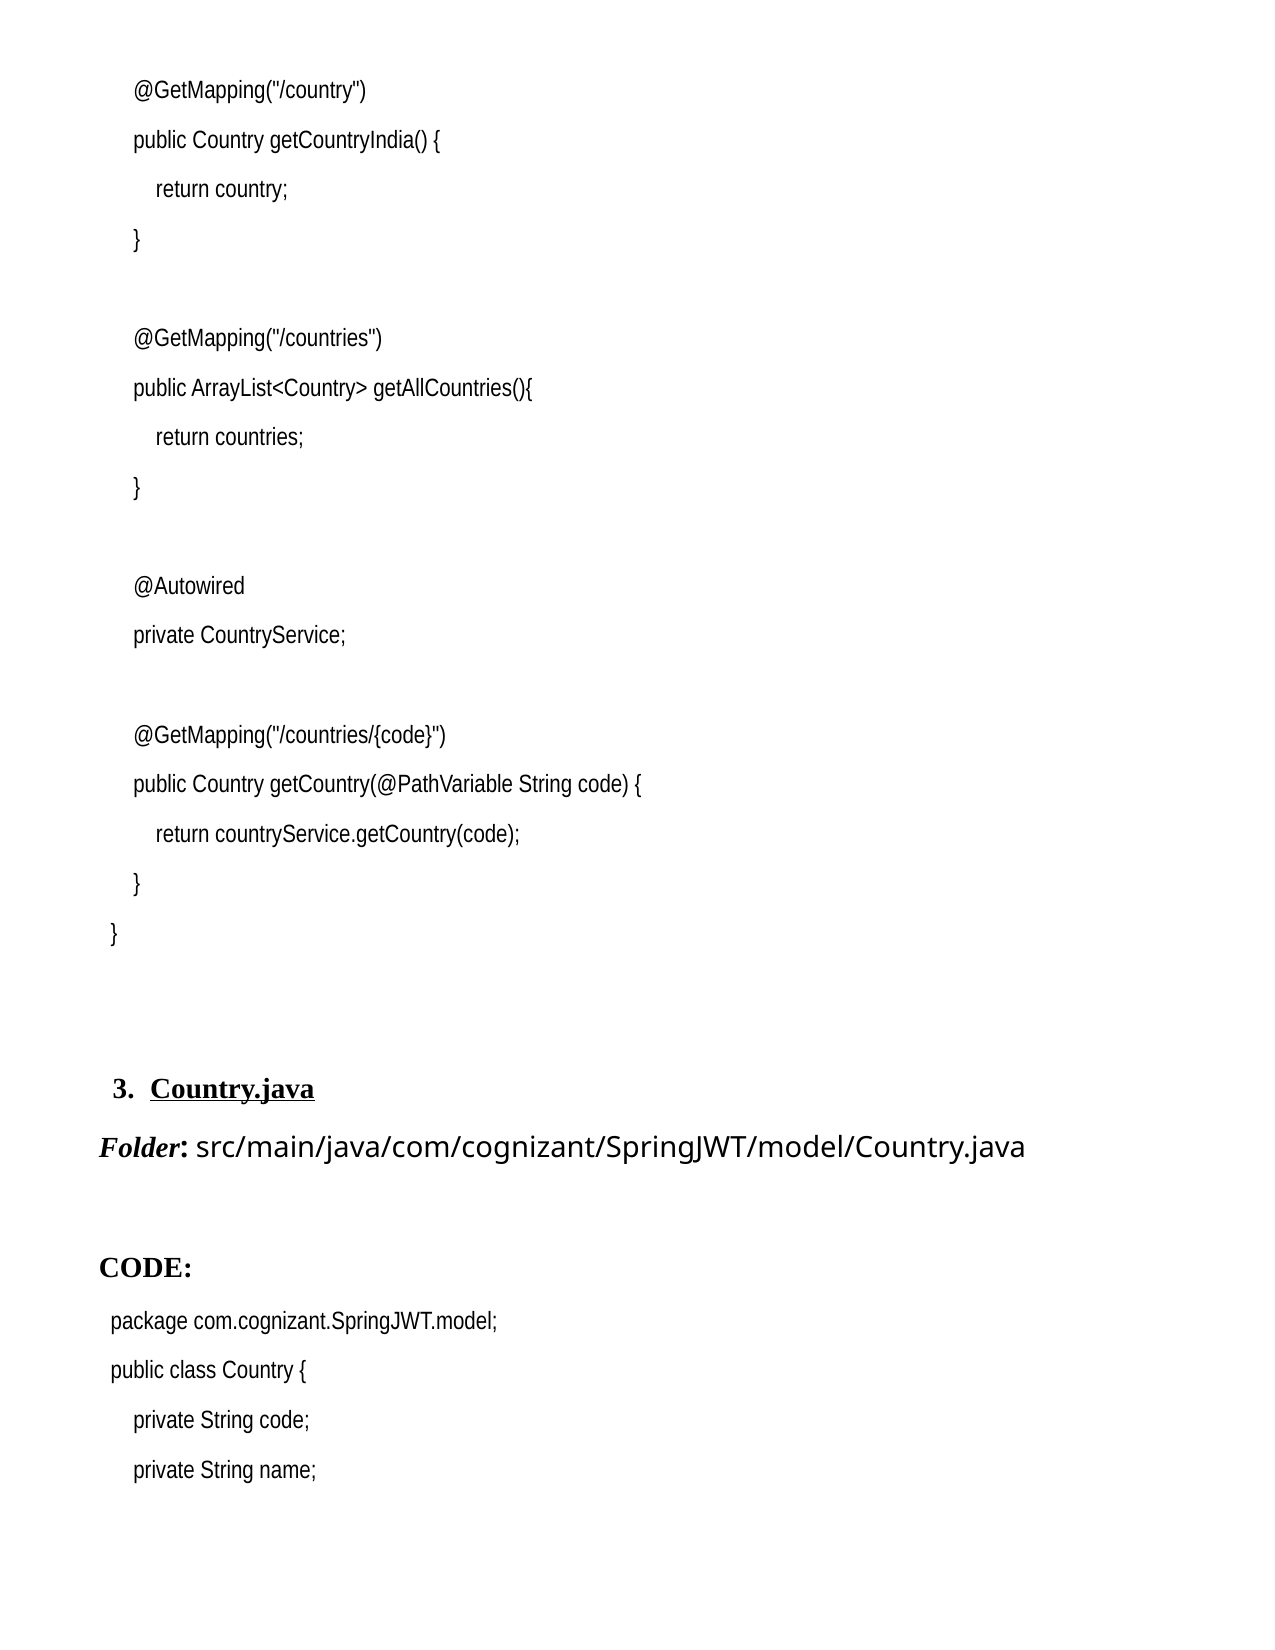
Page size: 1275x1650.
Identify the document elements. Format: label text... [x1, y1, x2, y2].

text @GetMapping("/countries") [110, 323, 1200, 352]
text private CountryService; [110, 620, 1200, 649]
text private String name; [110, 1454, 1200, 1483]
text return countryService.getCountry(code); [110, 819, 1200, 847]
text package com.cognizant.SpringJWT.model; [110, 1306, 1200, 1334]
text public ArrayList<Country> getAllCountries(){ [110, 372, 1200, 401]
text public class Country { [110, 1355, 1200, 1384]
text Folder: src/main/java/com/cognizant/SpringJWT/model/Country.java [99, 1126, 1200, 1166]
text return country; [110, 174, 1200, 203]
text } [110, 918, 1200, 947]
text } [110, 472, 1200, 500]
text } [110, 224, 1200, 252]
text private String code; [110, 1405, 1200, 1434]
text @Autowired [110, 571, 1200, 599]
list Country.java [112, 1071, 1200, 1104]
text public Country getCountry(@PathVariable String code) { [110, 769, 1200, 798]
text CODE: [99, 1251, 1200, 1284]
text return countries; [110, 422, 1200, 451]
text public Country getCountryIndia() { [110, 124, 1200, 153]
text @GetMapping("/country") [110, 75, 1200, 104]
text @GetMapping("/countries/{code}") [110, 719, 1200, 748]
text } [110, 868, 1200, 897]
